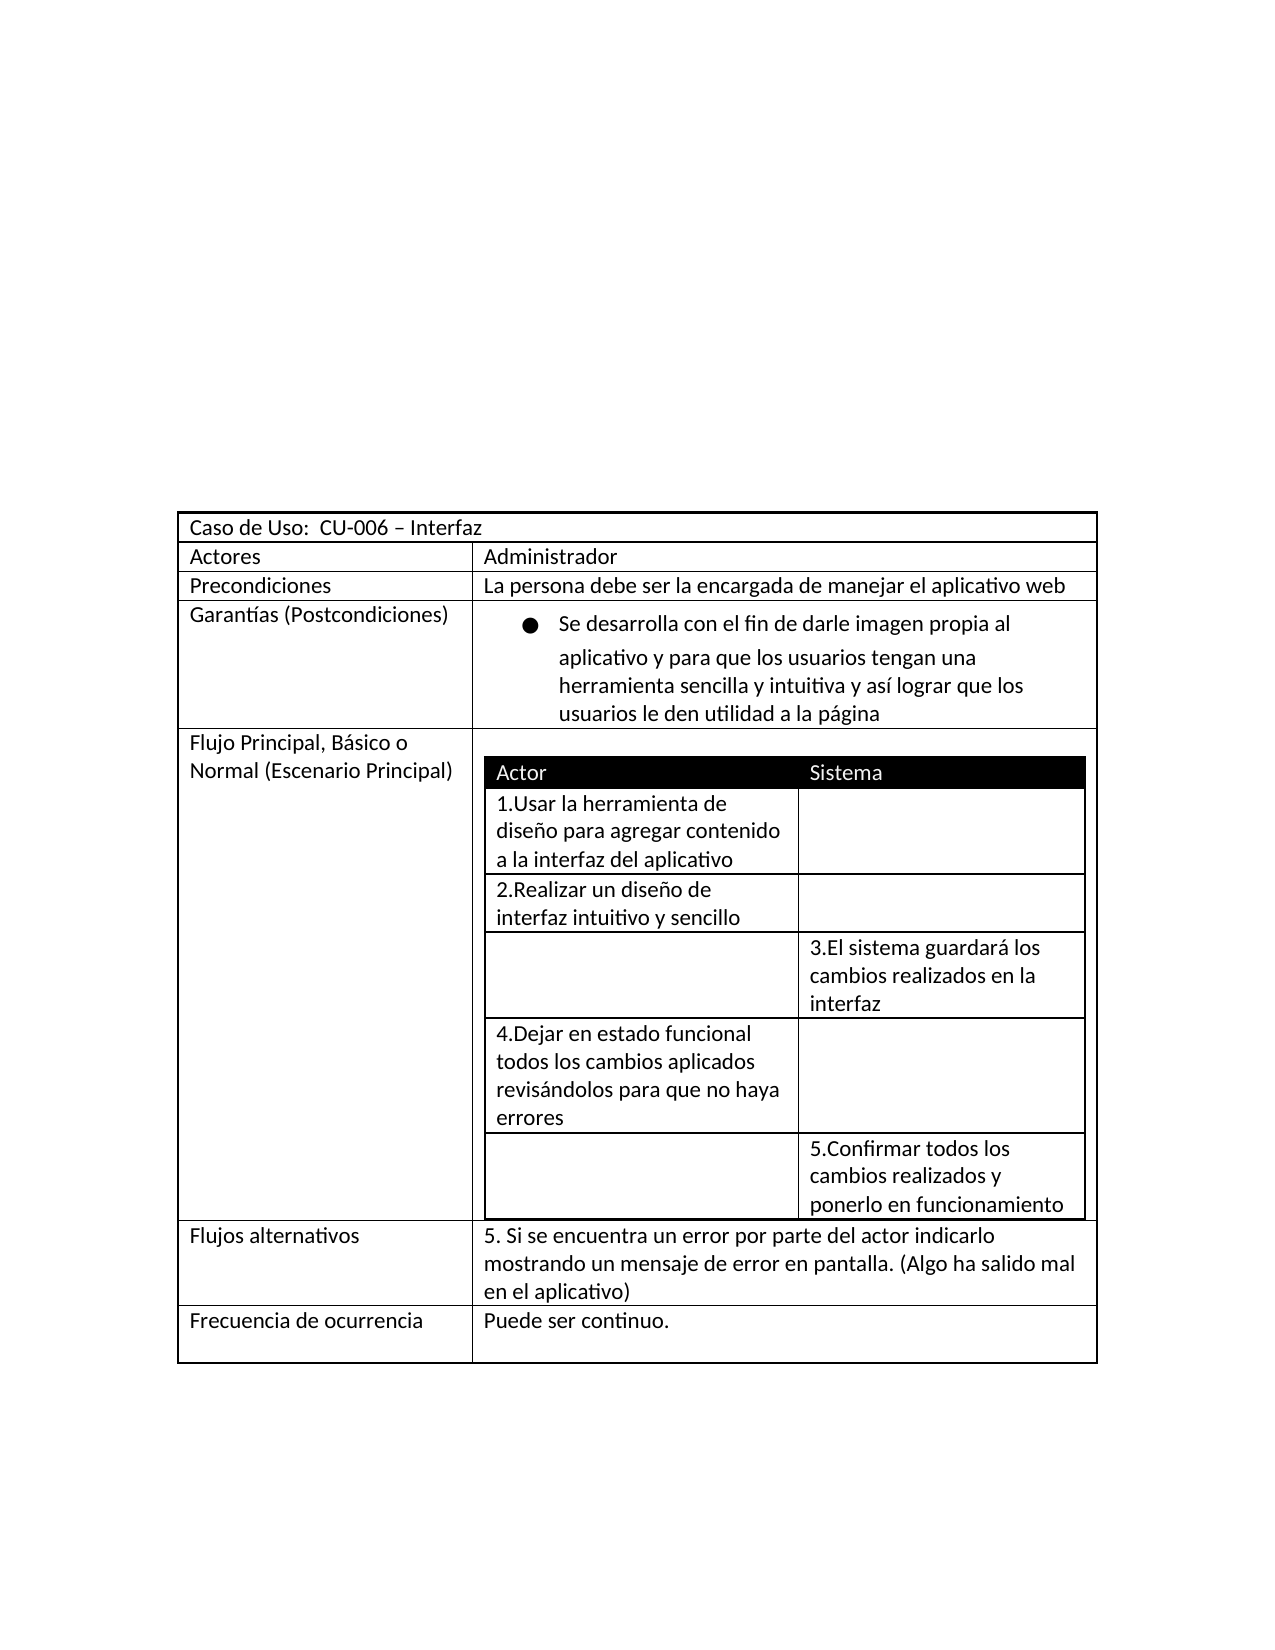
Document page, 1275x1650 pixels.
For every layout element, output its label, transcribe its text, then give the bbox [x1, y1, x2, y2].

table_cell Actores [179, 543, 472, 571]
table_cell 5. Si se encuentra un error por parte del actor indicarlo mostrando un mensaje de error en pantalla. (Algo ha salido mal en el aplicativo) [473, 1221, 1096, 1305]
table_cell Precondiciones [179, 572, 472, 599]
table_cell Flujos alternativos [179, 1221, 472, 1305]
table_cell Frecuencia de ocurrencia [179, 1306, 472, 1362]
table_header Caso de Uso: CU-006 – Interfaz [179, 514, 1096, 541]
table_cell Administrador [473, 543, 1096, 571]
table_cell [473, 729, 1096, 1220]
table_cell Flujo Principal, Básico o Normal (Escenario Principal) [179, 729, 472, 1220]
table_cell Puede ser continuo. [473, 1306, 1096, 1362]
table_cell La persona debe ser la encargada de manejar el aplicativo web [473, 572, 1096, 599]
table_cell Garantías (Postcondiciones) [179, 601, 472, 727]
table_cell Se desarrolla con el fin de darle imagen propia al aplicativo y para que los usuarios tengan una herramienta sencilla y intuitiva y así lograr que los usuarios le den utilidad a la página [473, 601, 1096, 727]
